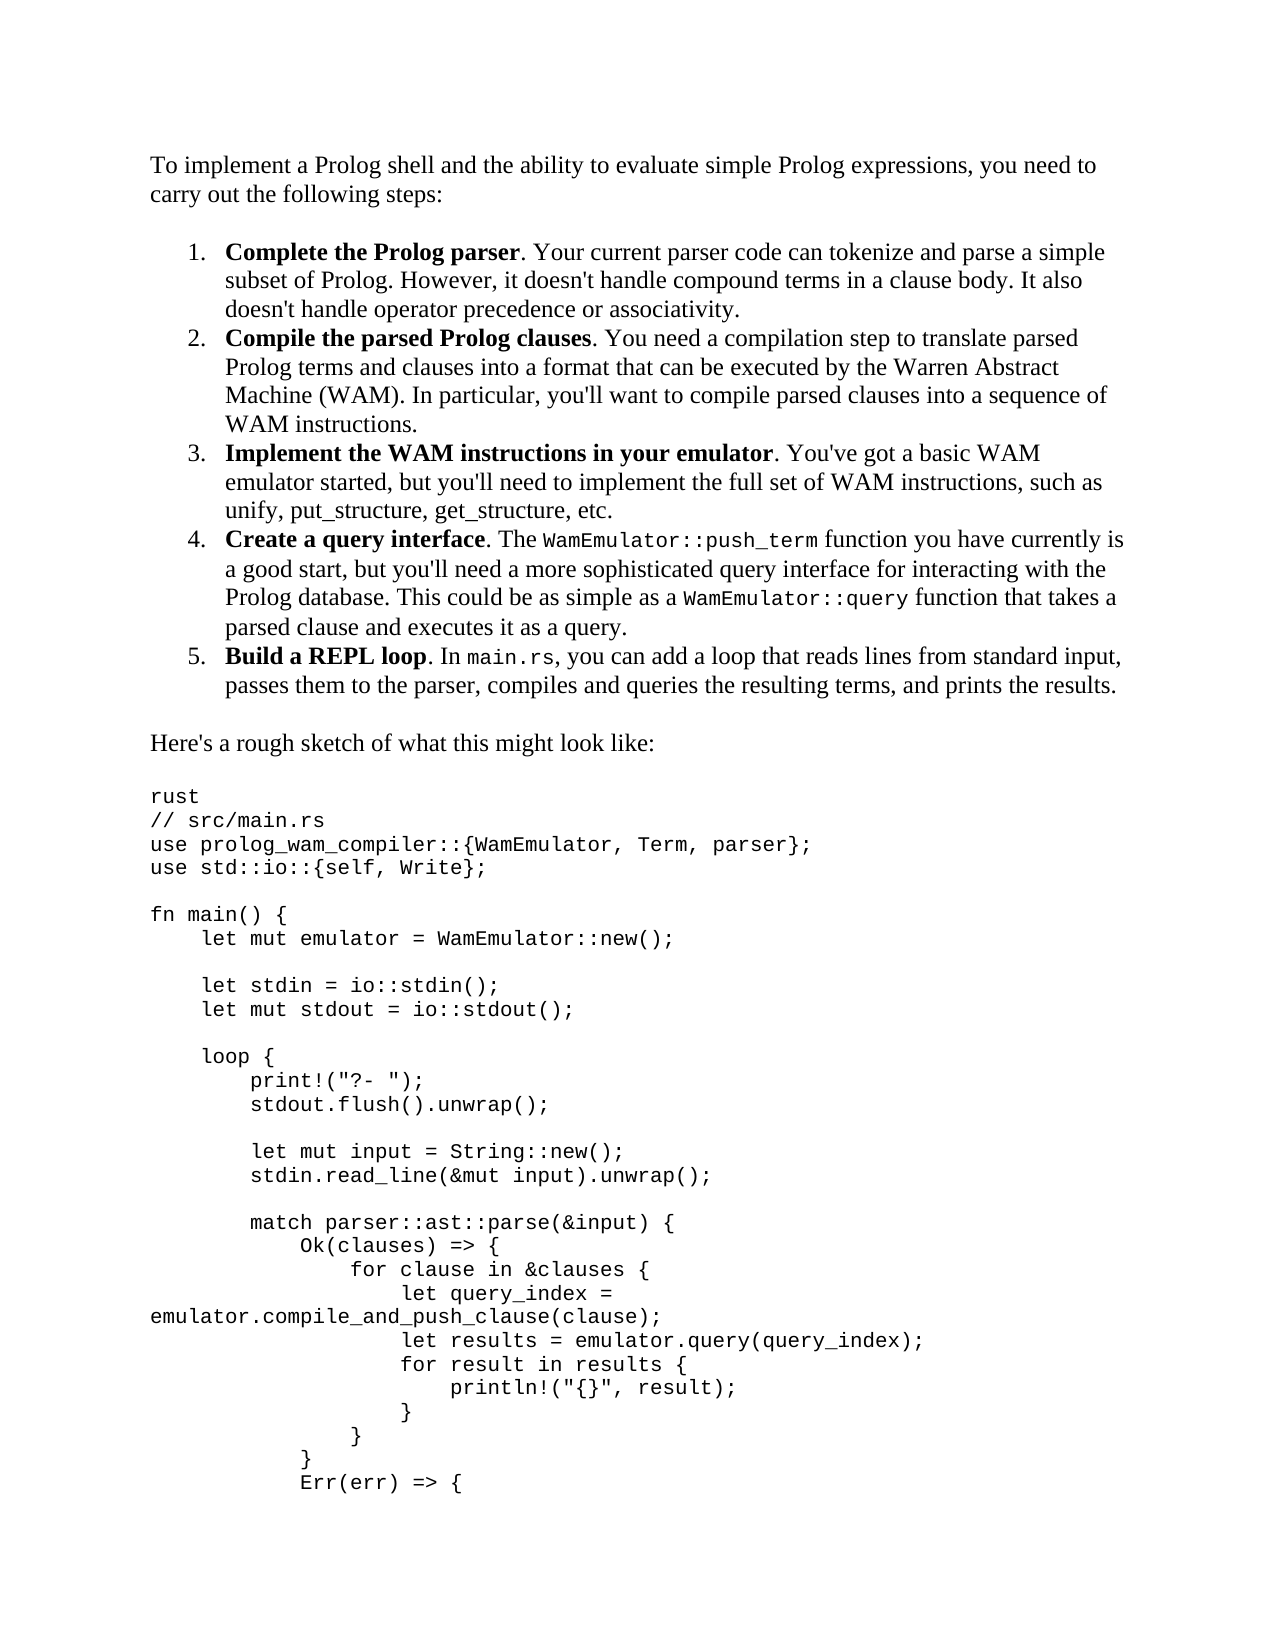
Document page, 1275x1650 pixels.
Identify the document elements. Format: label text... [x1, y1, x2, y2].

text let mut input = String::new(); [150, 1141, 1125, 1164]
text match parser::ast::parse(&input) { [150, 1212, 1125, 1236]
text let query_index = emulator.compile_and_push_clause(clause); [150, 1283, 1125, 1330]
text // src/main.rs [150, 810, 1125, 833]
text } [150, 1425, 1125, 1448]
text fn main() { [150, 904, 1125, 928]
text for result in results { [150, 1354, 1125, 1377]
text stdin.read_line(&mut input).unwrap(); [150, 1164, 1125, 1188]
text use std::io::{self, Write}; [150, 857, 1125, 881]
text stdout.flush().unwrap(); [150, 1094, 1125, 1117]
text } [150, 1401, 1125, 1425]
text Ok(clauses) => { [150, 1236, 1125, 1259]
text Here's a rough sketch of what this might look like: [150, 728, 1125, 757]
text println!("{}", result); [150, 1377, 1125, 1401]
text let mut stdout = io::stdout(); [150, 999, 1125, 1023]
text Err(err) => { [150, 1472, 1125, 1496]
list Build a REPL loop. In main.rs, you can add a loop that reads lines from standard input, passes them to the parser, compiles and queries the resulting terms, and prints the results. [187, 641, 1125, 699]
text let mut emulator = WamEmulator::new(); [150, 928, 1125, 952]
text use prolog_wam_compiler::{WamEmulator, Term, parser}; [150, 833, 1125, 857]
text loop { [150, 1046, 1125, 1070]
text let stdin = io::stdin(); [150, 975, 1125, 999]
list Compile the parsed Prolog clauses. You need a compilation step to translate parsed Prolog terms and clauses into a format that can be executed by the Warren Abstract Machine (WAM). In particular, you'll want to compile parsed clauses into a sequence of WAM instructions. [187, 323, 1125, 438]
text } [150, 1448, 1125, 1472]
list Create a query interface. The WamEmulator::push_term function you have currently is a good start, but you'll need a more sophisticated query interface for interacting with the Prolog database. This could be as simple as a WamEmulator::query function that takes a parsed clause and executes it as a query. [187, 524, 1125, 641]
text To implement a Prolog shell and the ability to evaluate simple Prolog expressions, you need to carry out the following steps: [150, 150, 1125, 207]
text print!("?- "); [150, 1070, 1125, 1094]
text for clause in &clauses { [150, 1259, 1125, 1283]
list Complete the Prolog parser. Your current parser code can tokenize and parse a simple subset of Prolog. However, it doesn't handle compound terms in a clause body. It also doesn't handle operator precedence or associativity. [187, 237, 1125, 323]
text let results = emulator.query(query_index); [150, 1330, 1125, 1354]
list Implement the WAM instructions in your emulator. You've got a basic WAM emulator started, but you'll need to implement the full set of WAM instructions, such as unify, put_structure, get_structure, etc. [187, 438, 1125, 524]
text rust [150, 786, 1125, 810]
